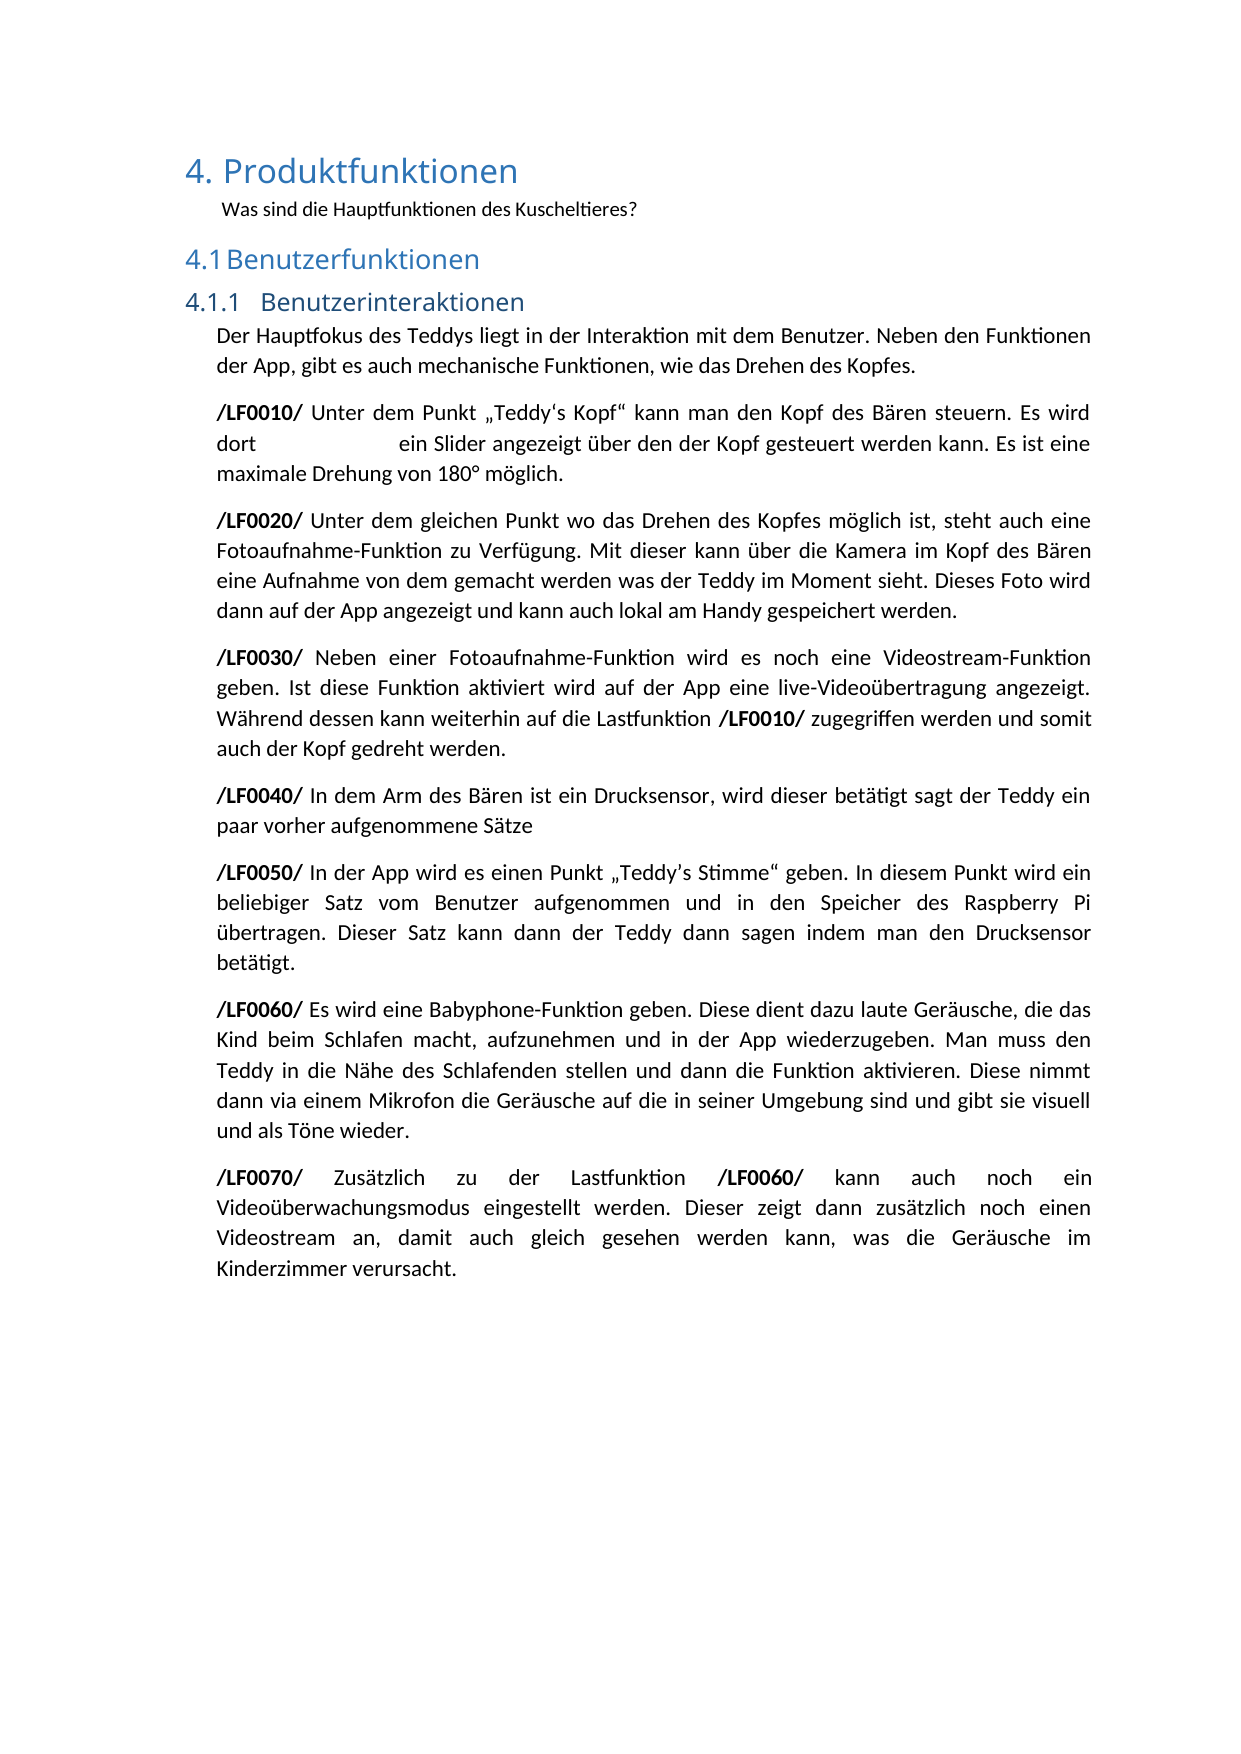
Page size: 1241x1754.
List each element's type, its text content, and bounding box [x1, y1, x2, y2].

text /LF0020/ Unter dem gleichen Punkt wo das Drehen des Kopfes möglich ist, steht auch eine Fotoaufnahme-Funktion zu Verfügung. Mit dieser kann über die Kamera im Kopf des Bären eine Aufnahme von dem gemacht werden was der Teddy im Moment sieht. Dieses Foto wird dann auf der App angezeigt und kann auch lokal am Handy gespeichert werden. [216, 506, 1093, 624]
text Der Hauptfokus des Teddys liegt in der Interaktion mit dem Benutzer. Neben den Funktionen der App, gibt es auch mechanische Funktionen, wie das Drehen des Kopfes. [216, 321, 1093, 379]
subtitle Benutzerfunktionen [185, 241, 1093, 277]
text /LF0050/ In der App wird es einen Punkt „Teddy’s Stimme“ geben. In diesem Punkt wird ein beliebiger Satz vom Benutzer aufgenommen und in den Speicher des Raspberry Pi übertragen. Dieser Satz kann dann der Teddy dann sagen indem man den Drucksensor betätigt. [216, 858, 1093, 976]
text Was sind die Hauptfunktionen des Kuscheltieres? [221, 197, 1093, 222]
text /LF0060/ Es wird eine Babyphone-Funktion geben. Diese dient dazu laute Geräusche, die das Kind beim Schlafen macht, aufzunehmen und in der App wiederzugeben. Man muss den Teddy in die Nähe des Schlafenden stellen und dann die Funktion aktivieren. Diese nimmt dann via einem Mikrofon die Geräusche auf die in seiner Umgebung sind und gibt sie visuell und als Töne wieder. [216, 995, 1093, 1144]
text /LF0010/ Unter dem Punkt „Teddy‘s Kopf“ kann man den Kopf des Bären steuern. Es wird dort ein Slider angezeigt über den der Kopf gesteuert werden kann. Es ist eine maximale Drehung von 180° möglich. [216, 398, 1093, 487]
text /LF0040/ In dem Arm des Bären ist ein Drucksensor, wird dieser betätigt sagt der Teddy ein paar vorher aufgenommene Sätze [216, 781, 1093, 839]
subtitle Produktfunktionen [185, 148, 1093, 193]
subtitle Benutzerinteraktionen [185, 284, 1093, 319]
text /LF0030/ Neben einer Fotoaufnahme-Funktion wird es noch eine Videostream-Funktion geben. Ist diese Funktion aktiviert wird auf der App eine live-Videoübertragung angezeigt. Während dessen kann weiterhin auf die Lastfunktion /LF0010/ zugegriffen werden und somit auch der Kopf gedreht werden. [216, 643, 1093, 762]
